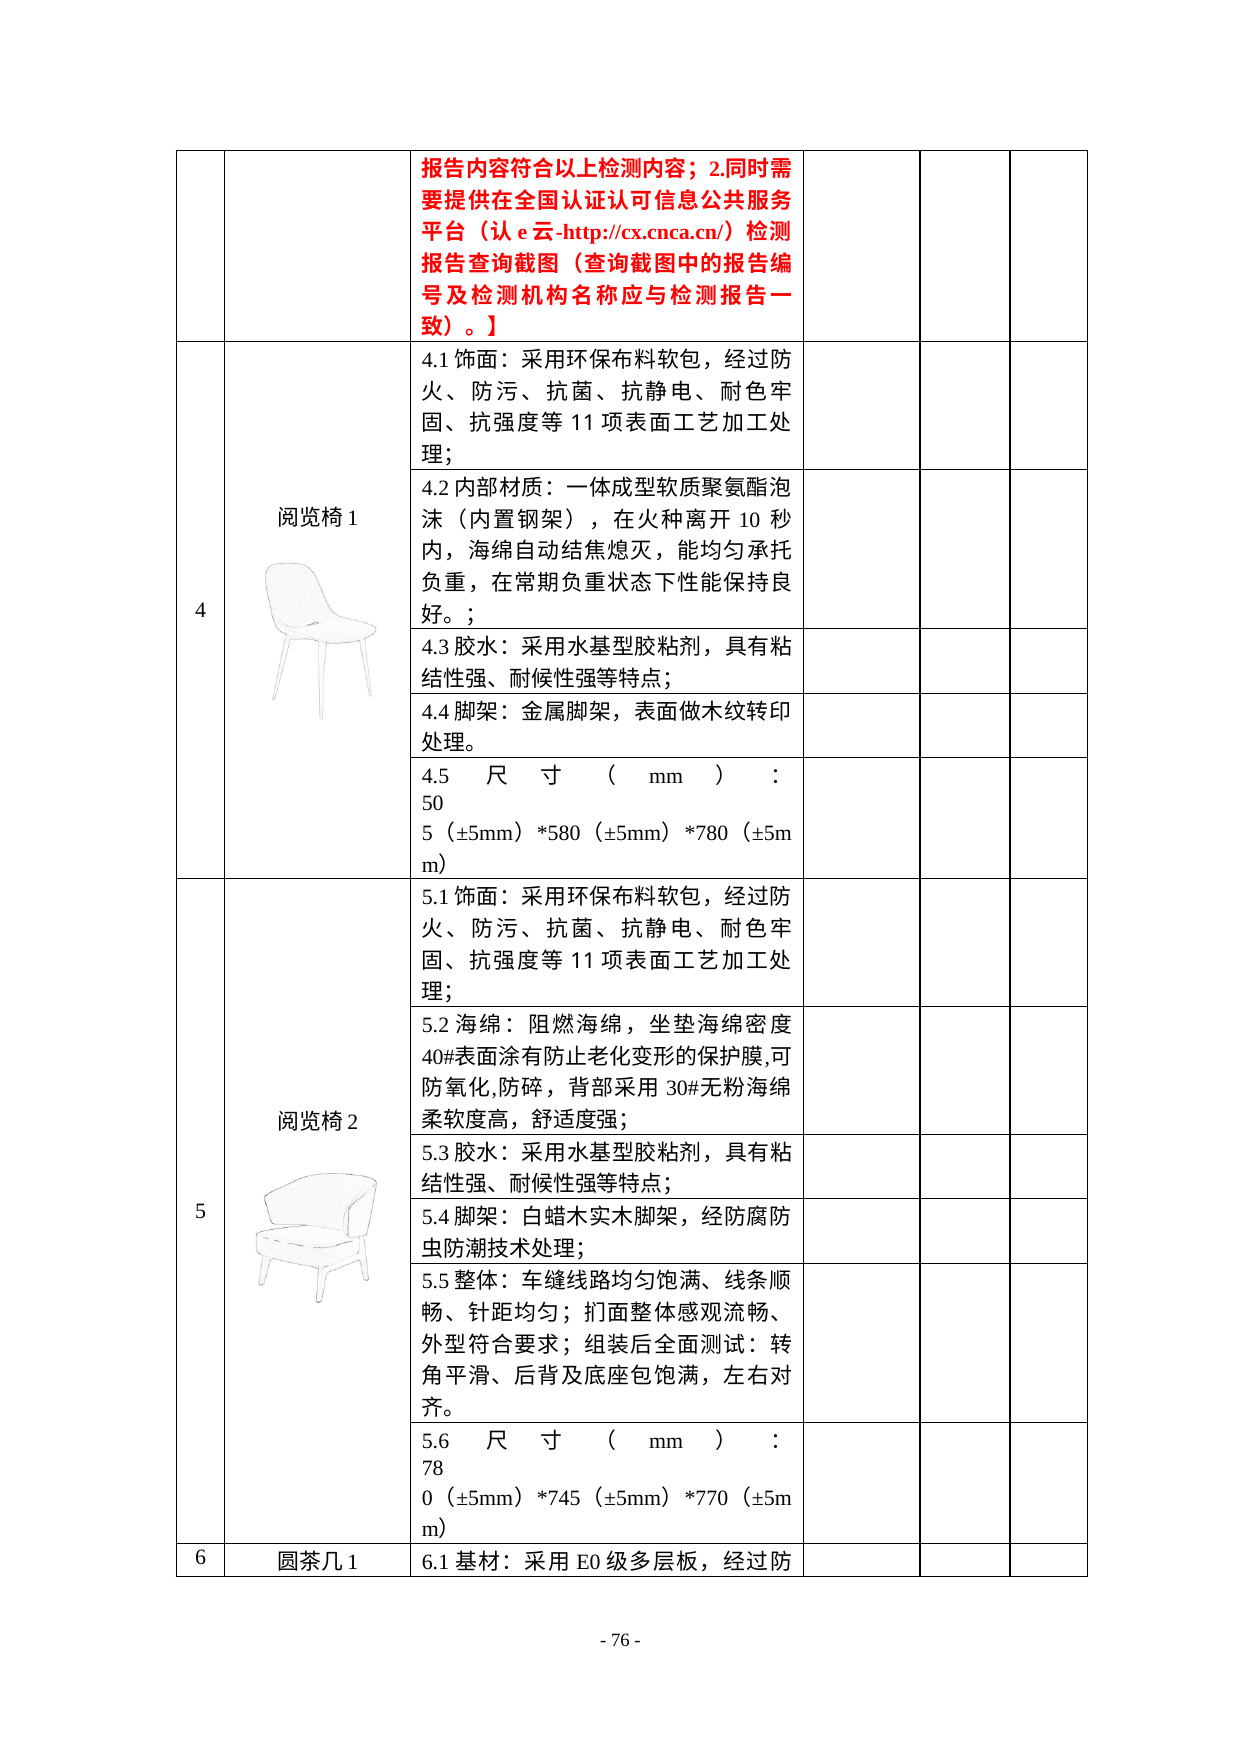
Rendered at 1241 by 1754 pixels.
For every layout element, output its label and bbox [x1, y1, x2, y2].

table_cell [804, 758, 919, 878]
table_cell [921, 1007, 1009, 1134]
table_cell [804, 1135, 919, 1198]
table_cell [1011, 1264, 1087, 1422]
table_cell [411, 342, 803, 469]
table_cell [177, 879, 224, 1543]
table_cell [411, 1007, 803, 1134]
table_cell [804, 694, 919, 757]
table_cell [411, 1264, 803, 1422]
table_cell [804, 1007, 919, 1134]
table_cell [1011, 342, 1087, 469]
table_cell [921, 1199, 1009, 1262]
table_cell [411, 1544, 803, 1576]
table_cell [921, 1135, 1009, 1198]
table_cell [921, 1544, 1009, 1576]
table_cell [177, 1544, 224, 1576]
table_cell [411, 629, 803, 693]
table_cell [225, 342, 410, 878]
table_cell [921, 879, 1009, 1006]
picture [243, 1160, 392, 1319]
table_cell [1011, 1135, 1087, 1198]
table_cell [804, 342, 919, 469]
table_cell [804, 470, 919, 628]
picture [243, 556, 392, 721]
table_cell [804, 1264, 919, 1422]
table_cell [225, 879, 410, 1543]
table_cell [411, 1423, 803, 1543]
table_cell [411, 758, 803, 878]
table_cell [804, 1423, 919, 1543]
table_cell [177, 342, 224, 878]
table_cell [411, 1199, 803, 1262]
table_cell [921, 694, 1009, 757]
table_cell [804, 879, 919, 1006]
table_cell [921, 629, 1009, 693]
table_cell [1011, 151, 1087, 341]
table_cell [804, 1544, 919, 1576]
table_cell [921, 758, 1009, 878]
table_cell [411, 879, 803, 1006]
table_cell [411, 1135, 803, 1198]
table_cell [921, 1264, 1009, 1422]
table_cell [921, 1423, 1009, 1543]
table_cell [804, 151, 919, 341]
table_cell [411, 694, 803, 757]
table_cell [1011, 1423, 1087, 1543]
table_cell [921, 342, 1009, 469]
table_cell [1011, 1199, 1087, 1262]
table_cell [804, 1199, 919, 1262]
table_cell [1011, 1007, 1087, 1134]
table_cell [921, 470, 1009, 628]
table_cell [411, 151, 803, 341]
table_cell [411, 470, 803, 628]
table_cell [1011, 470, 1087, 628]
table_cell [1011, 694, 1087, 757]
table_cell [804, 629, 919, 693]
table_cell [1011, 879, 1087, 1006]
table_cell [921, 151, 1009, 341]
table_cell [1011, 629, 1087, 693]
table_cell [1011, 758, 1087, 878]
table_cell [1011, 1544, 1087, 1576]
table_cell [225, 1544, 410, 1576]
